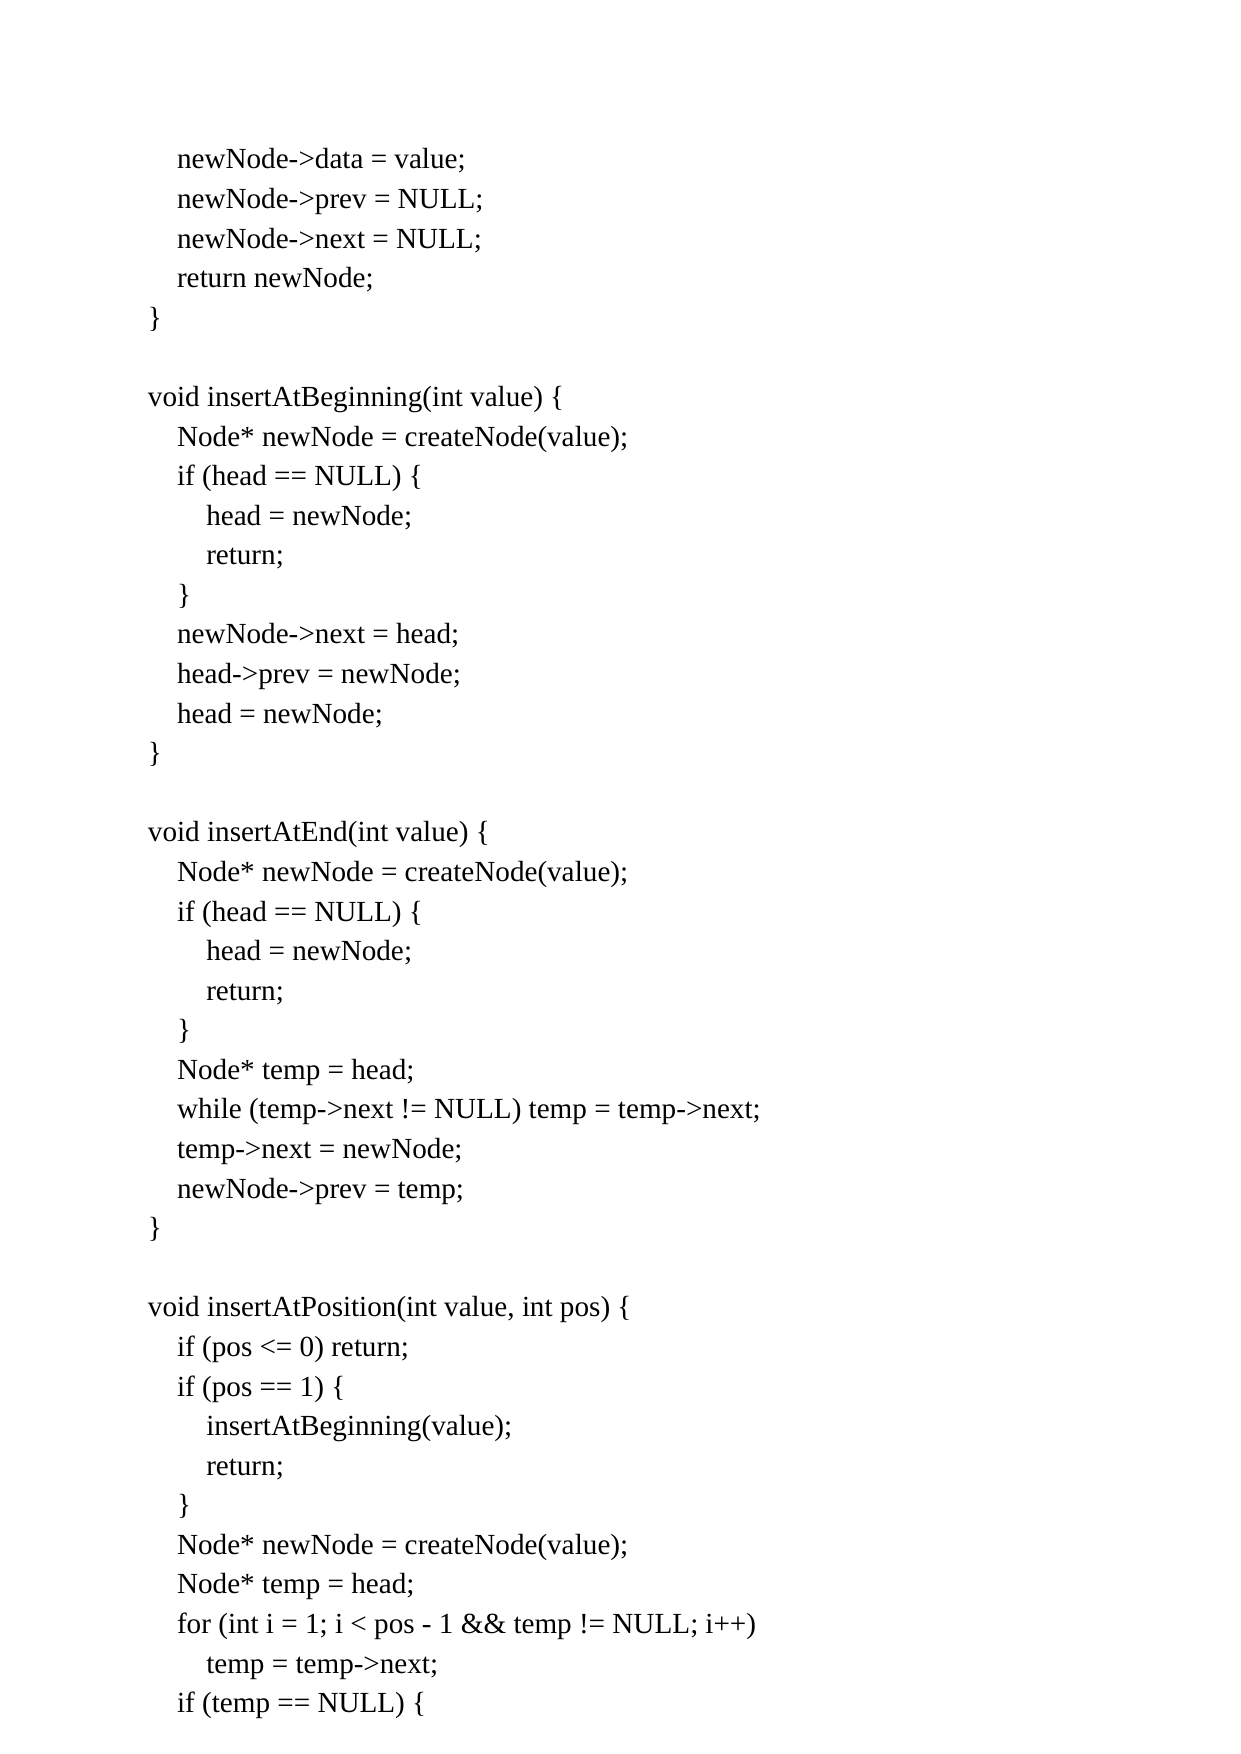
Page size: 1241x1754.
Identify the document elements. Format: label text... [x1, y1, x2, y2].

text head = newNode; [148, 933, 1093, 967]
text if (head == NULL) { [148, 894, 1093, 927]
text } [148, 577, 1093, 611]
text while (temp->next != NULL) temp = temp->next; [148, 1092, 1093, 1125]
text head->prev = newNode; [148, 656, 1093, 690]
text newNode->data = value; [148, 142, 1093, 175]
text } [148, 1012, 1093, 1046]
text if (temp == NULL) { [148, 1685, 1093, 1719]
text if (pos <= 0) return; [148, 1329, 1093, 1363]
text if (pos == 1) { [148, 1369, 1093, 1402]
text return; [148, 973, 1093, 1006]
text Node* newNode = createNode(value); [148, 854, 1093, 888]
text for (int i = 1; i < pos - 1 && temp != NULL; i++) [148, 1606, 1093, 1640]
text return newNode; [148, 260, 1093, 294]
text insertAtBeginning(value); [148, 1408, 1093, 1442]
text Node* temp = head; [148, 1052, 1093, 1086]
text return; [148, 537, 1093, 571]
text Node* temp = head; [148, 1567, 1093, 1600]
text } [148, 735, 1093, 769]
text temp->next = newNode; [148, 1131, 1093, 1165]
text } [148, 1210, 1093, 1244]
text newNode->next = NULL; [148, 221, 1093, 254]
text void insertAtBeginning(int value) { [148, 379, 1093, 413]
text temp = temp->next; [148, 1646, 1093, 1679]
text head = newNode; [148, 696, 1093, 729]
text void insertAtPosition(int value, int pos) { [148, 1289, 1093, 1323]
text } [148, 1487, 1093, 1521]
text void insertAtEnd(int value) { [148, 814, 1093, 848]
text newNode->next = head; [148, 617, 1093, 650]
text Node* newNode = createNode(value); [148, 1527, 1093, 1561]
text Node* newNode = createNode(value); [148, 419, 1093, 452]
text if (head == NULL) { [148, 458, 1093, 492]
text } [148, 300, 1093, 333]
text newNode->prev = NULL; [148, 181, 1093, 215]
text newNode->prev = temp; [148, 1171, 1093, 1204]
text return; [148, 1448, 1093, 1481]
text head = newNode; [148, 498, 1093, 531]
